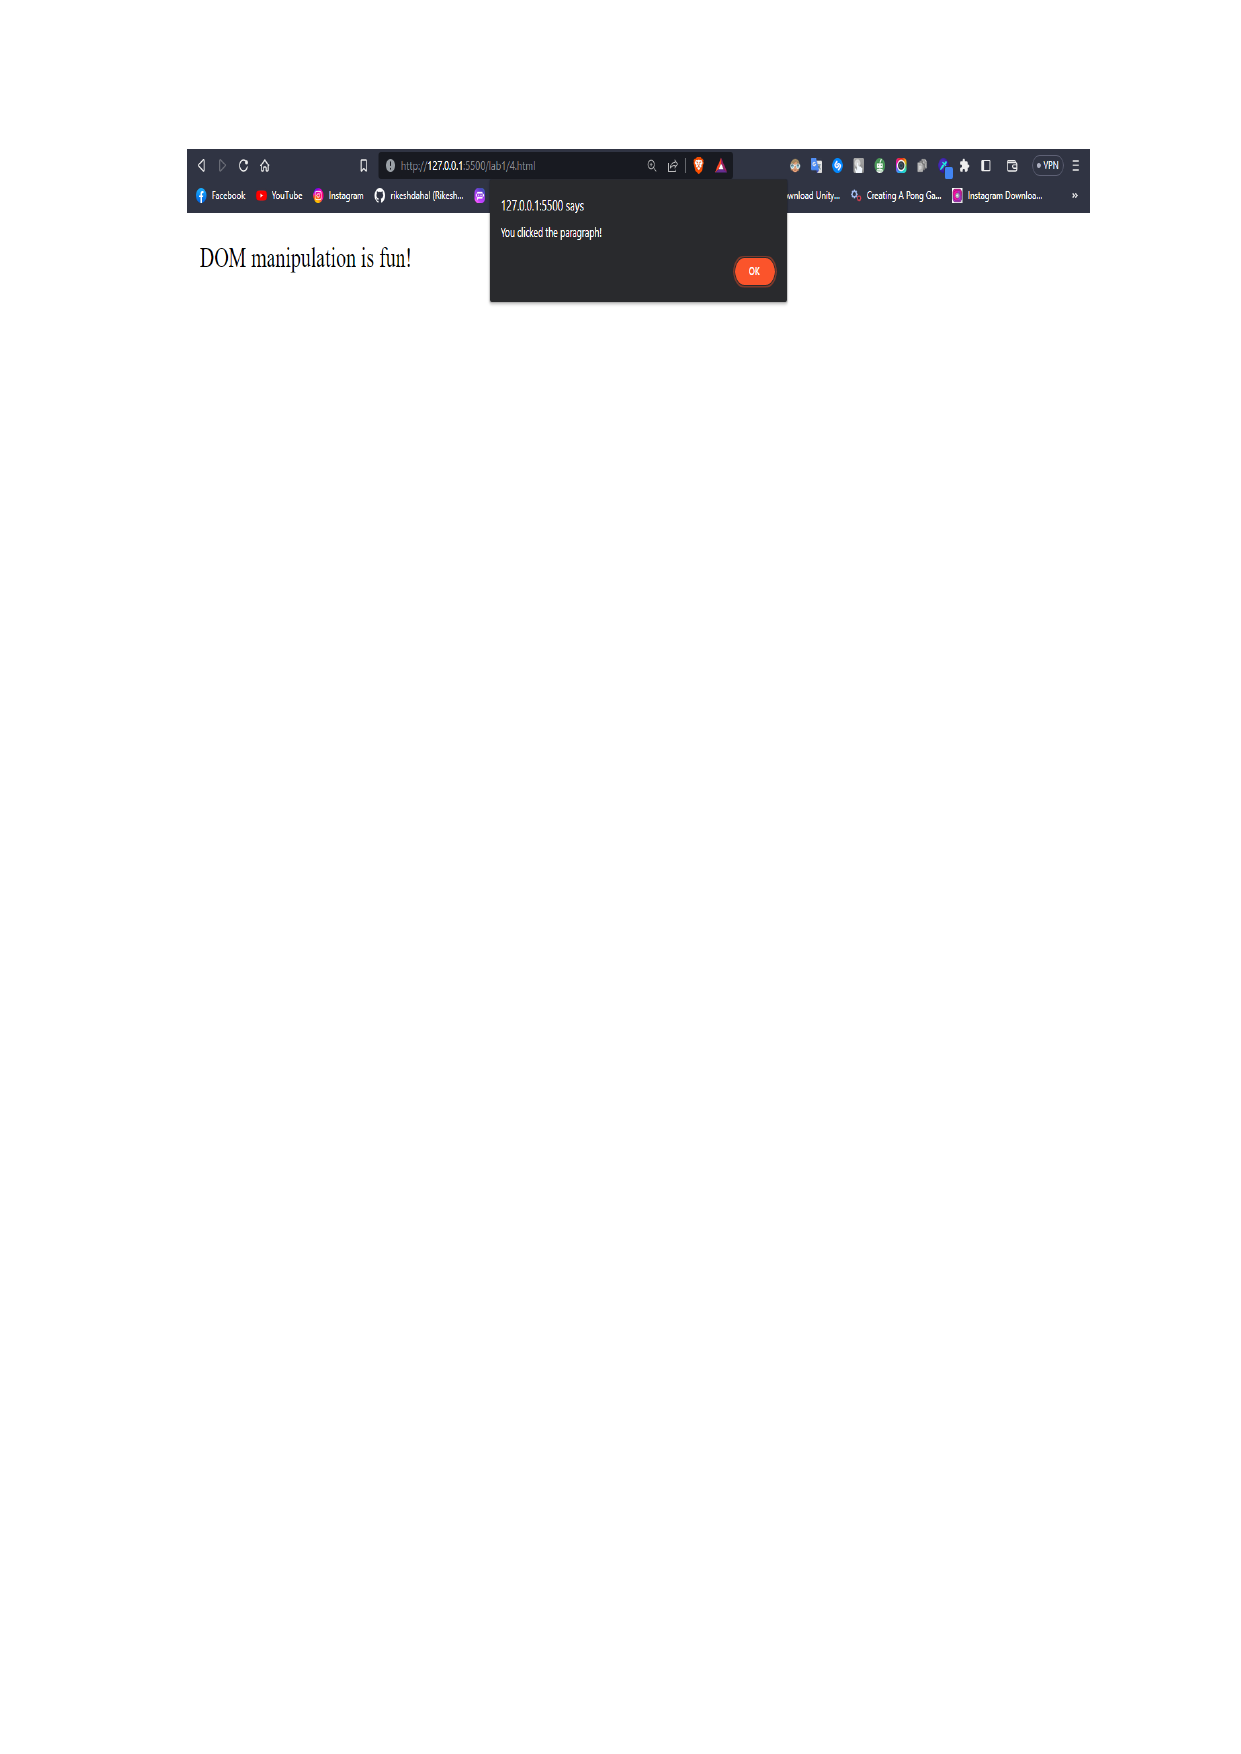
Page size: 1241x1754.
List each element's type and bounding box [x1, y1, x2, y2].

picture [187, 149, 1090, 841]
